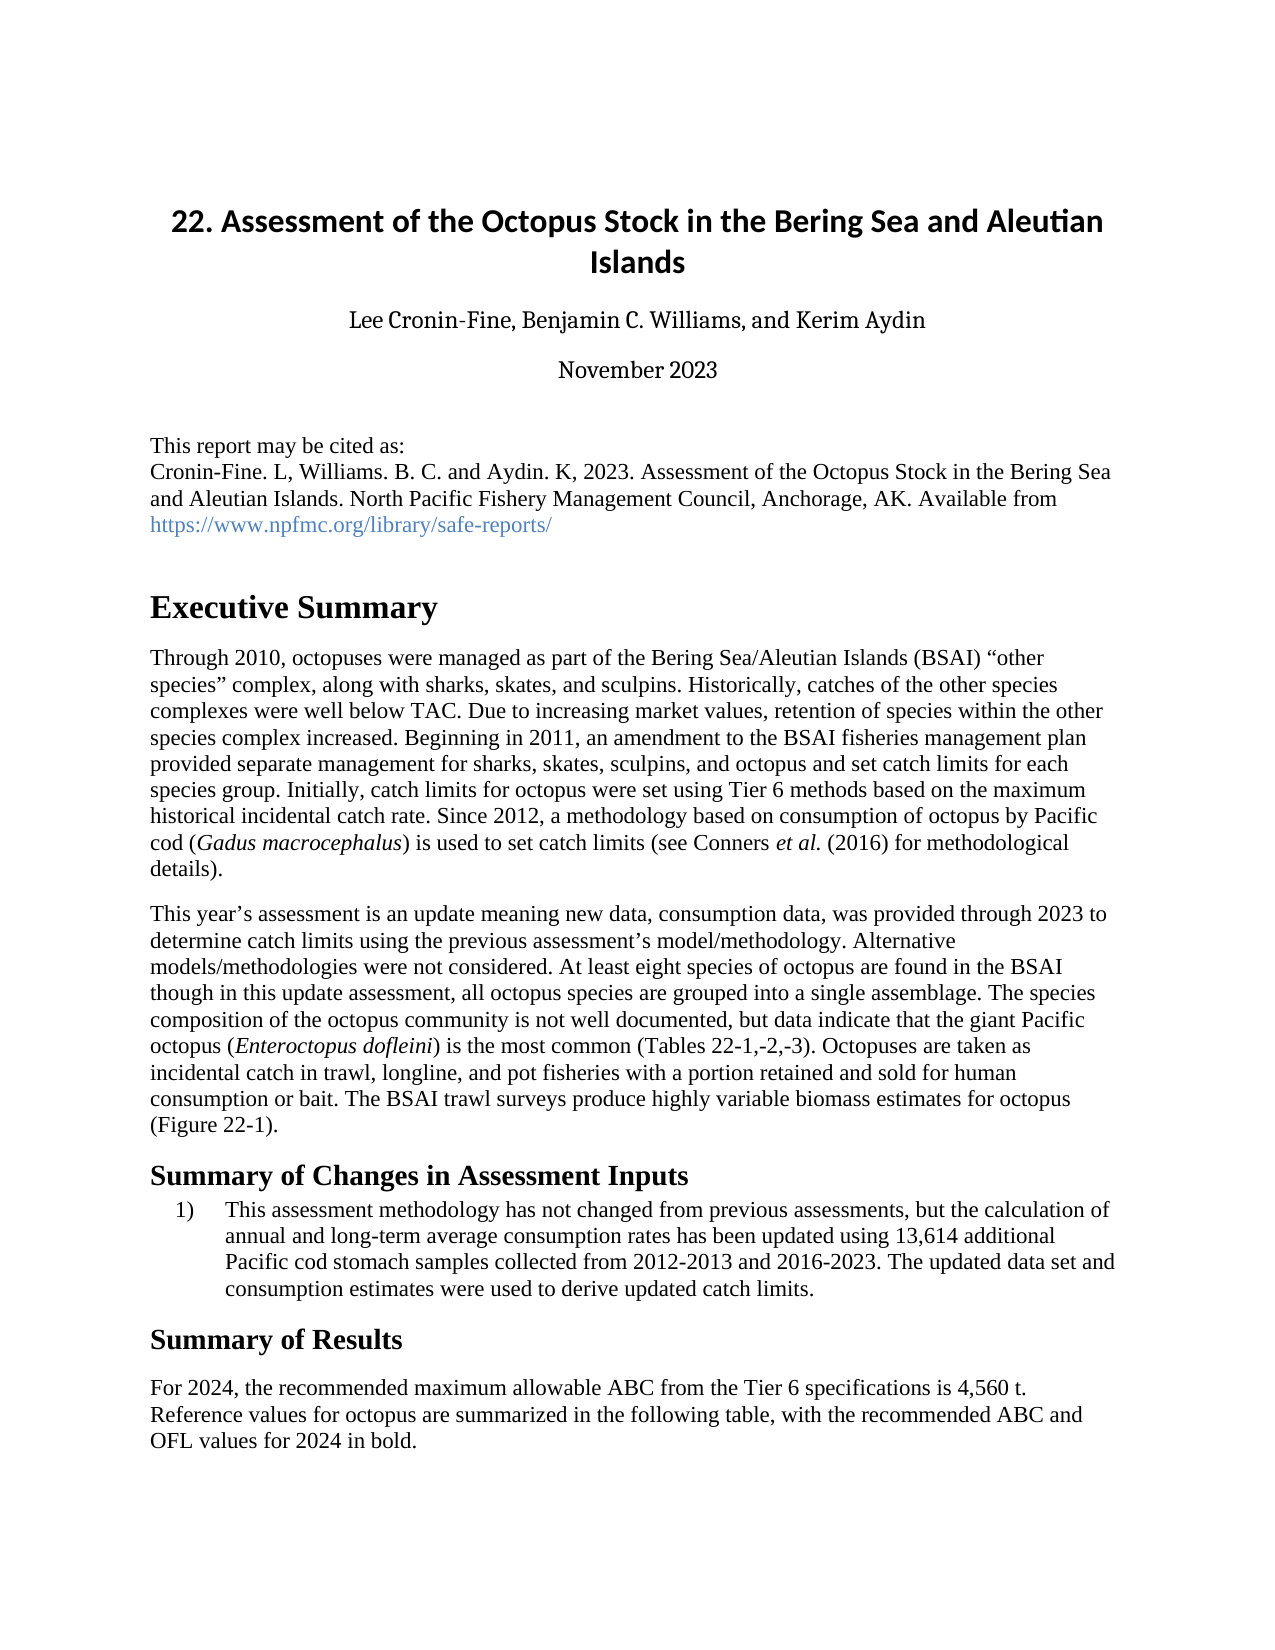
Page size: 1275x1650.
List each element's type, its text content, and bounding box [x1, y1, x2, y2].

text Lee Cronin-Fine, Benjamin C. Williams, and Kerim Aydin [150, 306, 1125, 335]
text November 2023 [150, 356, 1125, 385]
subtitle Executive Summary [150, 587, 1125, 626]
subtitle Summary of Results [150, 1322, 1125, 1356]
text This report may be cited as: Cronin-Fine. L, Williams. B. C. and Aydin. K, 2023. Assessment of the Octopus Stock in the Bering Sea and Aleutian Islands. North Pacific Fishery Management Council, Anchorage, AK. Available from https://www.npfmc.org/library/safe-reports/ [150, 406, 1125, 537]
title 22. Assessment of the Octopus Stock in the Bering Sea and Aleutian Islands [150, 200, 1125, 281]
text For 2024, the recommended maximum allowable ABC from the Tier 6 specifications is 4,560 t. Reference values for octopus are summarized in the following table, with the recommended ABC and OFL values for 2024 in bold. [150, 1374, 1125, 1453]
text Through 2010, octopuses were managed as part of the Bering Sea/Aleutian Islands (BSAI) “other species” complex, along with sharks, skates, and sculpins. Historically, catches of the other species complexes were well below TAC. Due to increasing market values, retention of species within the other species complex increased. Beginning in 2011, an amendment to the BSAI fisheries management plan provided separate management for sharks, skates, sculpins, and octopus and set catch limits for each species group. Initially, catch limits for octopus were set using Tier 6 methods based on the maximum historical incidental catch rate. Since 2012, a methodology based on consumption of octopus by Pacific cod (Gadus macrocephalus) is used to set catch limits (see Conners et al. (2016) for methodological details). [150, 644, 1125, 882]
list This assessment methodology has not changed from previous assessments, but the calculation of annual and long-term average consumption rates has been updated using 13,614 additional Pacific cod stomach samples collected from 2012-2013 and 2016-2023. The updated data set and consumption estimates were used to derive updated catch limits. [175, 1196, 1125, 1301]
text This year’s assessment is an update meaning new data, consumption data, was provided through 2023 to determine catch limits using the previous assessment’s model/methodology. Alternative models/methodologies were not considered. At least eight species of octopus are found in the BSAI though in this update assessment, all octopus species are grouped into a single assemblage. The species composition of the octopus community is not well documented, but data indicate that the giant Pacific octopus (Enteroctopus dofleini) is the most common (Tables 22-1,-2,-3). Octopuses are taken as incidental catch in trawl, longline, and pot fisheries with a portion retained and sold for human consumption or bait. The BSAI trawl surveys produce highly variable biomass estimates for octopus (Figure 22-1). [150, 900, 1125, 1138]
subtitle Summary of Changes in Assessment Inputs [150, 1158, 1125, 1192]
